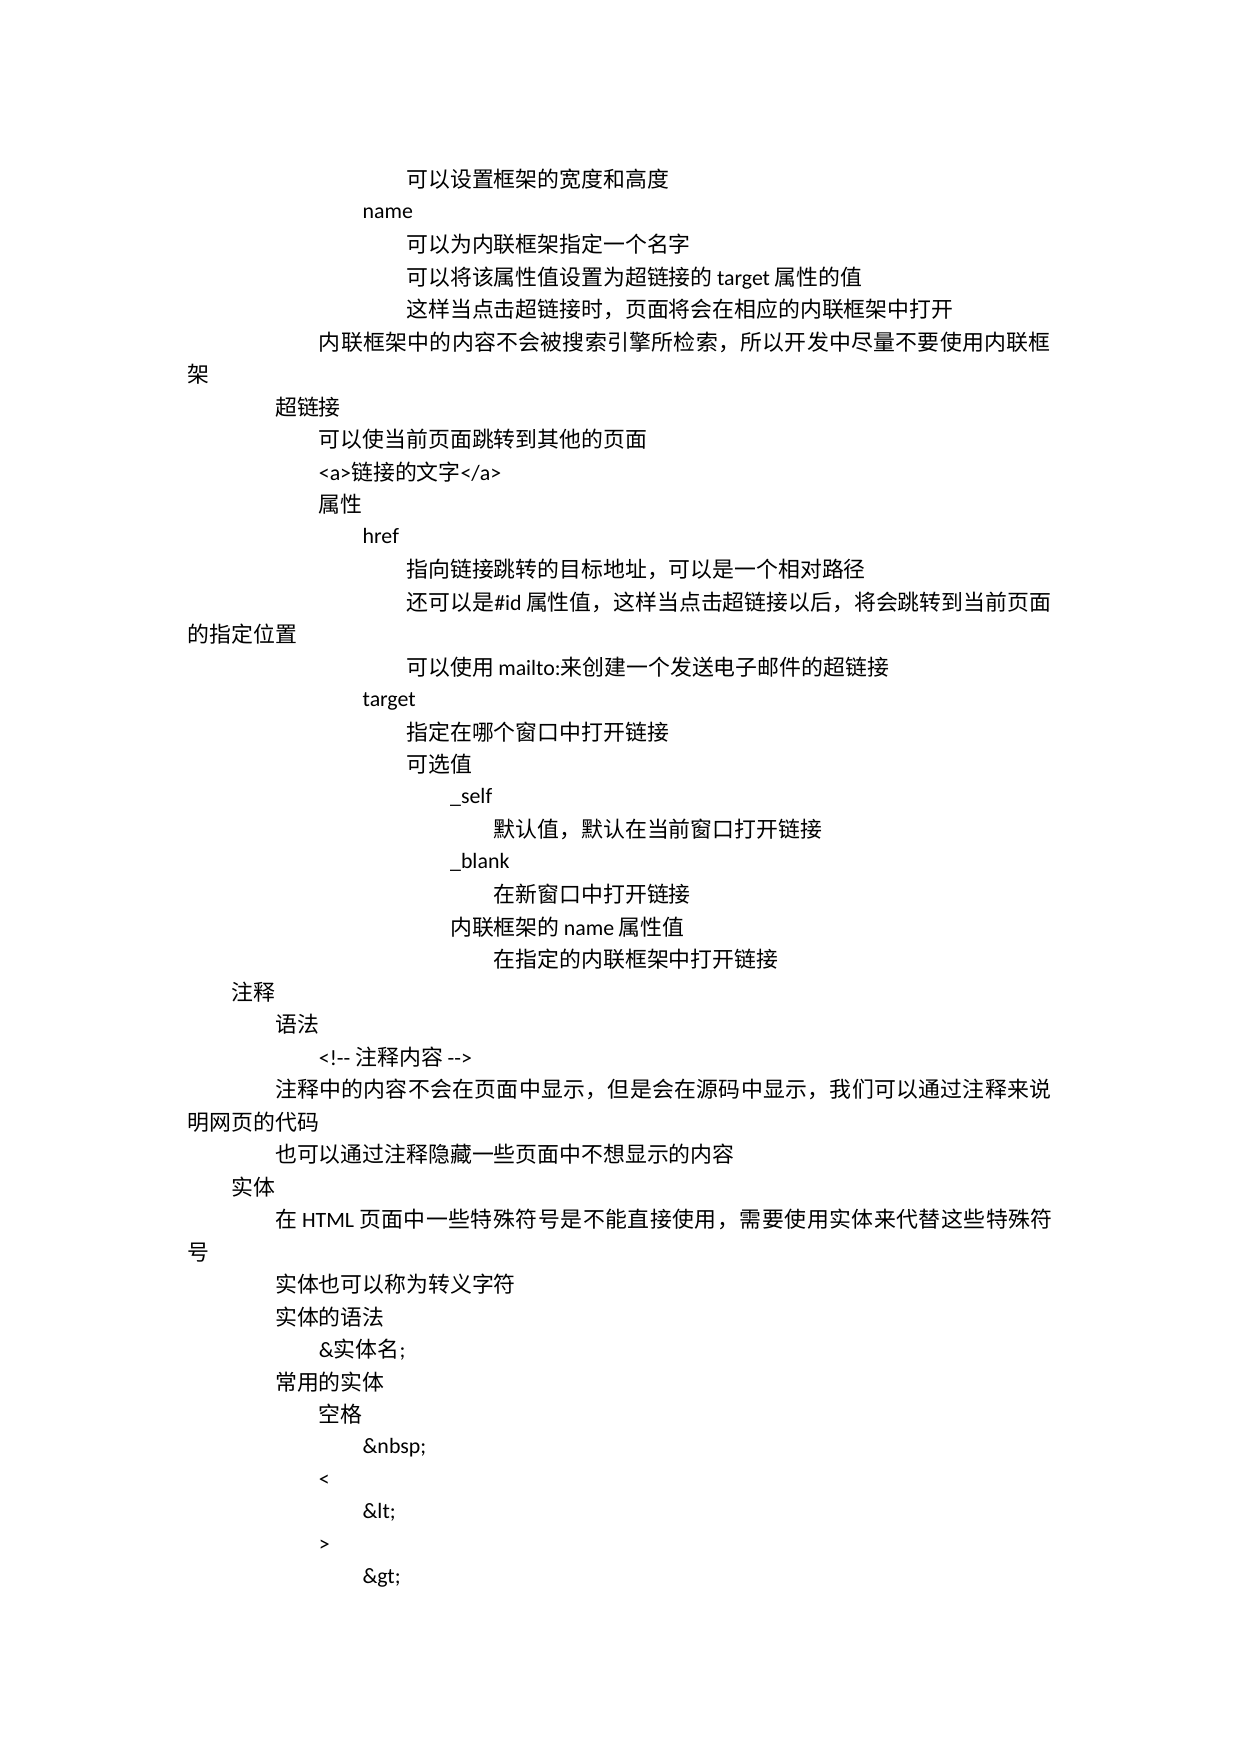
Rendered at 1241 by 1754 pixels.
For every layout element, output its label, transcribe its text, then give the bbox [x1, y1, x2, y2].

text 在指定的内联框架中打开链接 [187, 942, 1053, 974]
text 语法 [187, 1007, 1053, 1039]
text 实体 [187, 1169, 1053, 1202]
text <a>链接的文字</a> [187, 454, 1053, 487]
text _self [187, 779, 1053, 812]
text 可以将该属性值设置为超链接的target属性的值 [187, 259, 1053, 292]
text 超链接 [187, 389, 1053, 422]
text 在HTML页面中一些特殊符号是不能直接使用，需要使用实体来代替这些特殊符号 [187, 1202, 1053, 1267]
text 注释中的内容不会在页面中显示，但是会在源码中显示，我们可以通过注释来说明网页的代码 [187, 1072, 1053, 1137]
text 实体的语法 [187, 1299, 1053, 1332]
text &实体名; [187, 1332, 1053, 1364]
text 还可以是#id属性值，这样当点击超链接以后，将会跳转到当前页面的指定位置 [187, 584, 1053, 649]
text 实体也可以称为转义字符 [187, 1267, 1053, 1299]
text _blank [187, 844, 1053, 877]
text 内联框架中的内容不会被搜索引擎所检索，所以开发中尽量不要使用内联框架 [187, 324, 1053, 389]
text 注释 [187, 974, 1053, 1007]
text 指定在哪个窗口中打开链接 [187, 714, 1053, 747]
text < [187, 1462, 1053, 1494]
text &nbsp; [187, 1429, 1053, 1462]
text name [187, 194, 1053, 227]
text 这样当点击超链接时，页面将会在相应的内联框架中打开 [187, 292, 1053, 324]
text > [187, 1527, 1053, 1559]
text 默认值，默认在当前窗口打开链接 [187, 812, 1053, 844]
text 可以使当前页面跳转到其他的页面 [187, 422, 1053, 454]
text target [187, 682, 1053, 714]
text 可选值 [187, 747, 1053, 779]
text 也可以通过注释隐藏一些页面中不想显示的内容 [187, 1137, 1053, 1169]
text <!-- 注释内容 --> [187, 1039, 1053, 1072]
text 指向链接跳转的目标地址，可以是一个相对路径 [187, 552, 1053, 584]
text 常用的实体 [187, 1364, 1053, 1397]
text &lt; [187, 1494, 1053, 1527]
text 可以设置框架的宽度和高度 [187, 162, 1053, 194]
text href [187, 519, 1053, 552]
text 可以为内联框架指定一个名字 [187, 227, 1053, 259]
text &gt; [187, 1559, 1053, 1592]
text 属性 [187, 487, 1053, 519]
text 在新窗口中打开链接 [187, 877, 1053, 909]
text 空格 [187, 1397, 1053, 1429]
text 内联框架的name属性值 [187, 909, 1053, 942]
text 可以使用mailto:来创建一个发送电子邮件的超链接 [187, 649, 1053, 682]
